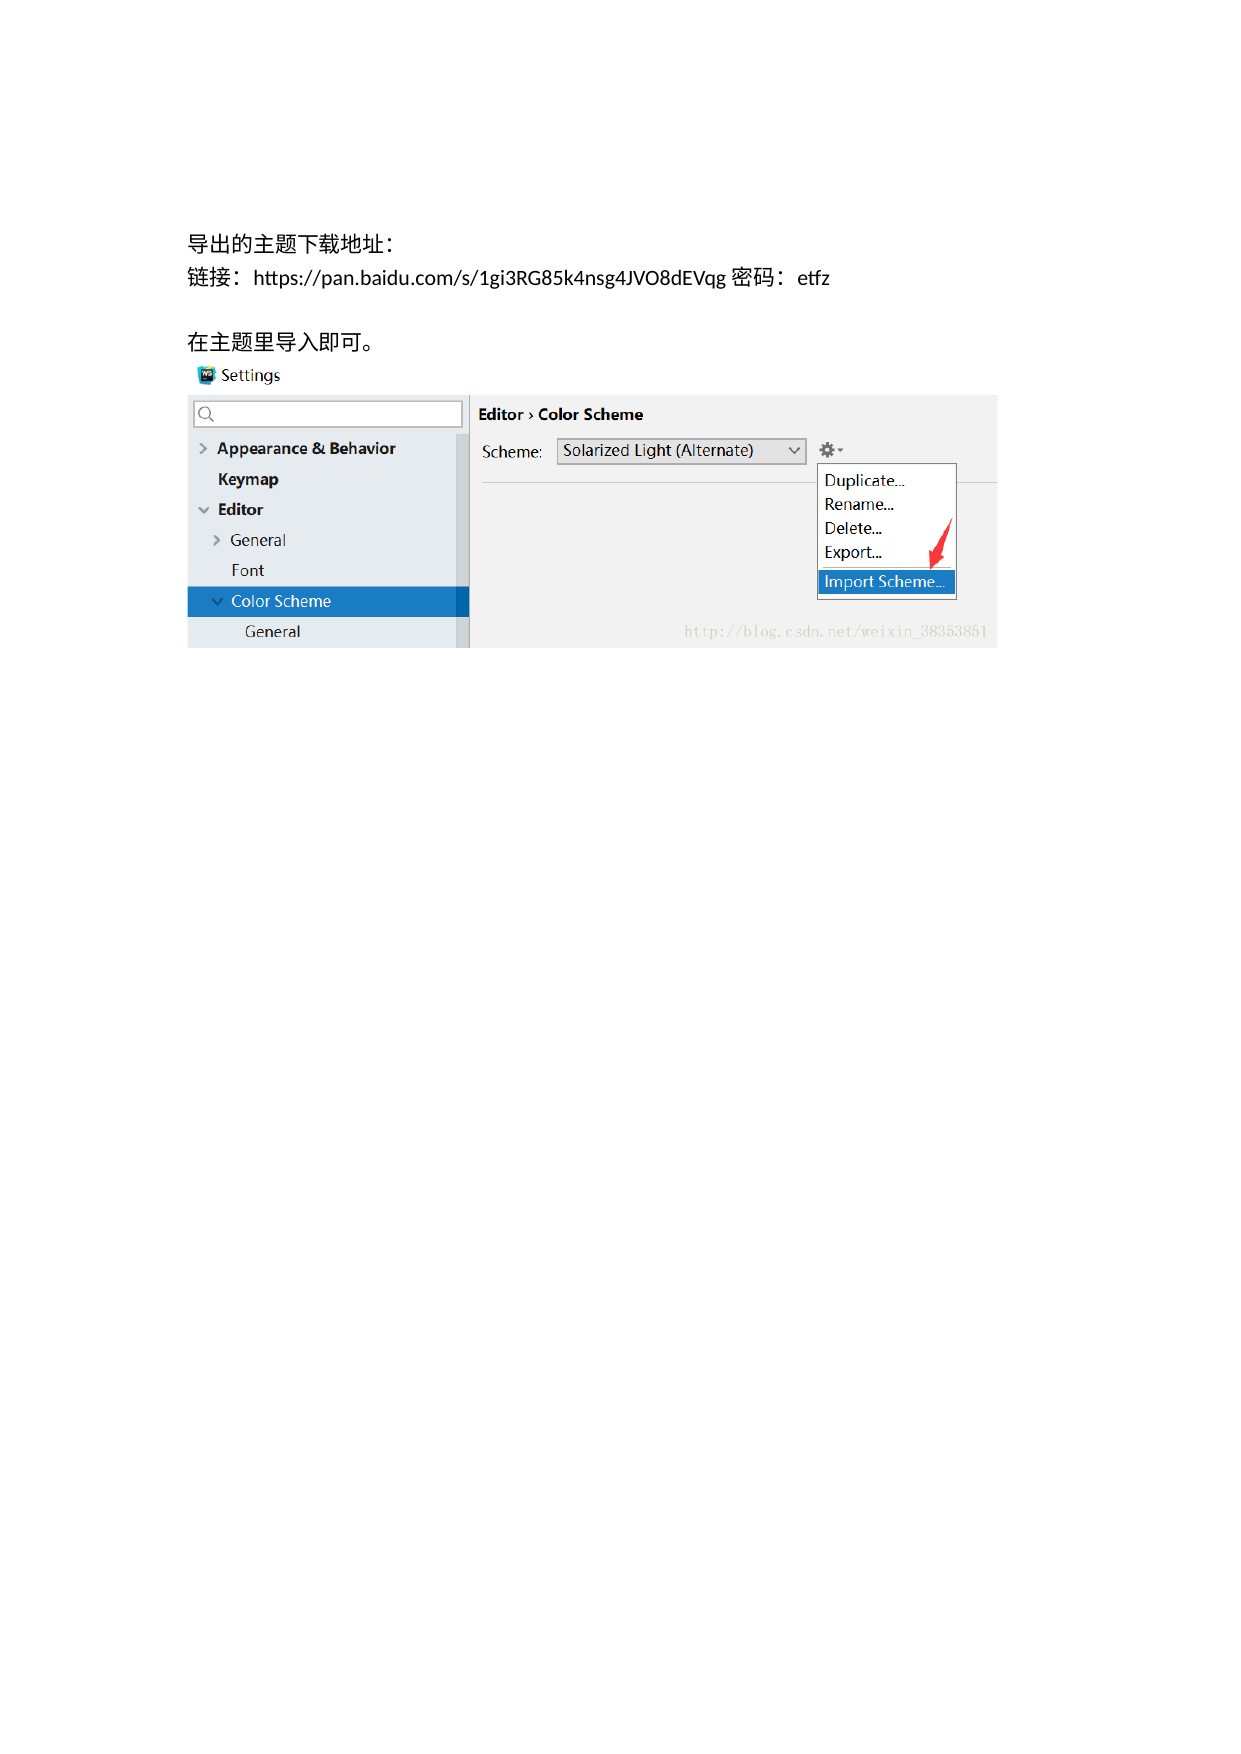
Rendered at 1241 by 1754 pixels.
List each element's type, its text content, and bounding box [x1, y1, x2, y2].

text 链接：https://pan.baidu.com/s/1gi3RG85k4nsg4JVO8dEVqg 密码：etfz [187, 259, 1053, 292]
text 在主题里导入即可。 [187, 324, 1053, 357]
picture [187, 357, 998, 648]
text 导出的主题下载地址： [187, 227, 1053, 259]
